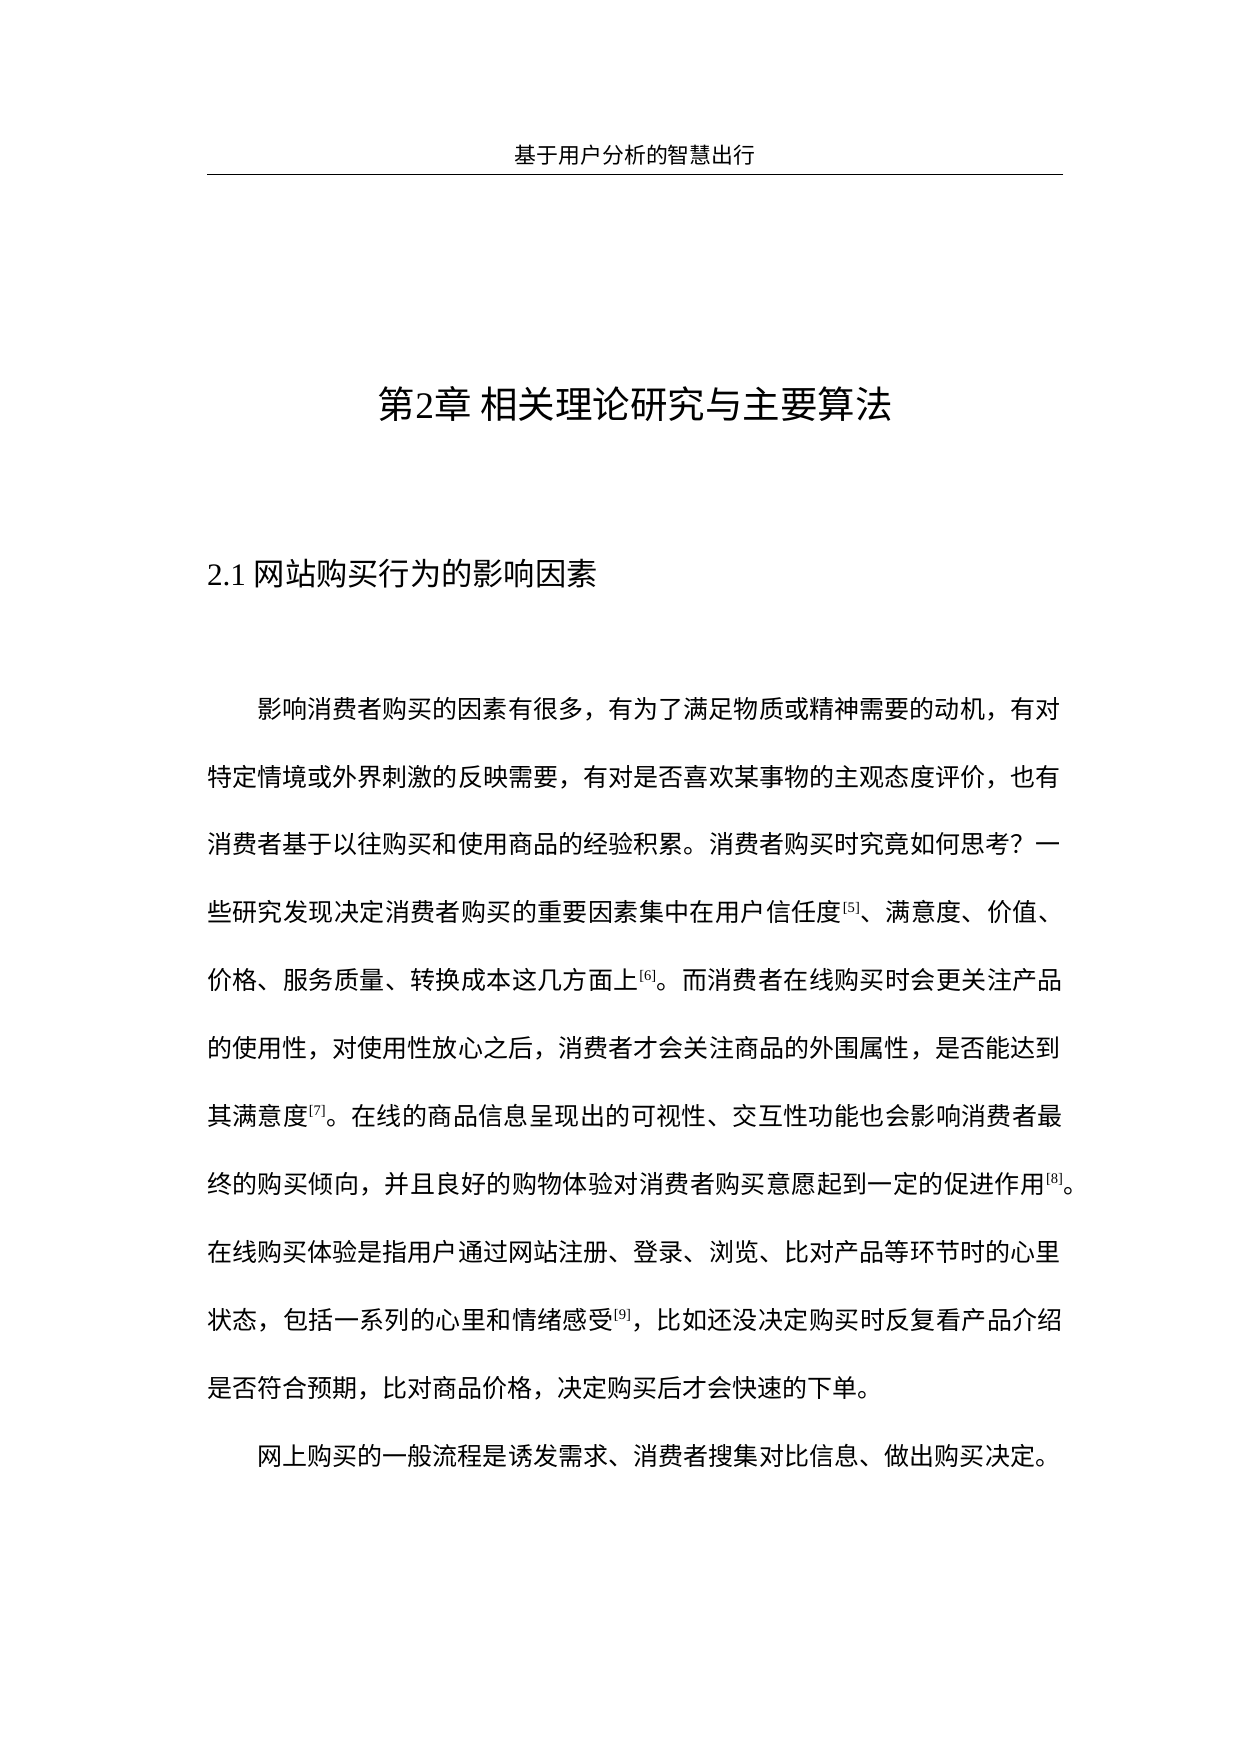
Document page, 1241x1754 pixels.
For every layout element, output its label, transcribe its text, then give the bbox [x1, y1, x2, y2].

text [207, 1420, 1063, 1488]
subtitle 网站购买行为的影响因素 [207, 537, 1063, 605]
subtitle 相关理论研究与主要算法 [207, 368, 1063, 436]
text 影响消费者购买的因素有很多，有为了满足物质或精神需要的动机，有对特定情境或外界刺激的反映需要，有对是否喜欢某事物的主观态度评价，也有消费者基于以往购买和使用商品的经验积累。消费者购买时究竟如何思考？一些研究发现决定消费者购买的重要因素集中在用户信任度[]、满意度、价值、价格、服务质量、转换成本这几方面上[]。而消费者在线购买时会更关注产品的使用性，对使用性放心之后，消费者才会关注商品的外围属性，是否能达到其满意度[]。在线的商品信息呈现出的可视性、交互性功能也会影响消费者最终的购买倾向，并且良好的购物体验对消费者购买意愿起到一定的促进作用[]。在线购买体验是指用户通过网站注册、登录、浏览、比对产品等环节时的心里状态，包括一系列的心里和情绪感受[]，比如还没决定购买时反复看产品介绍是否符合预期，比对商品价格，决定购买后才会快速的下单。 [207, 673, 1063, 1420]
